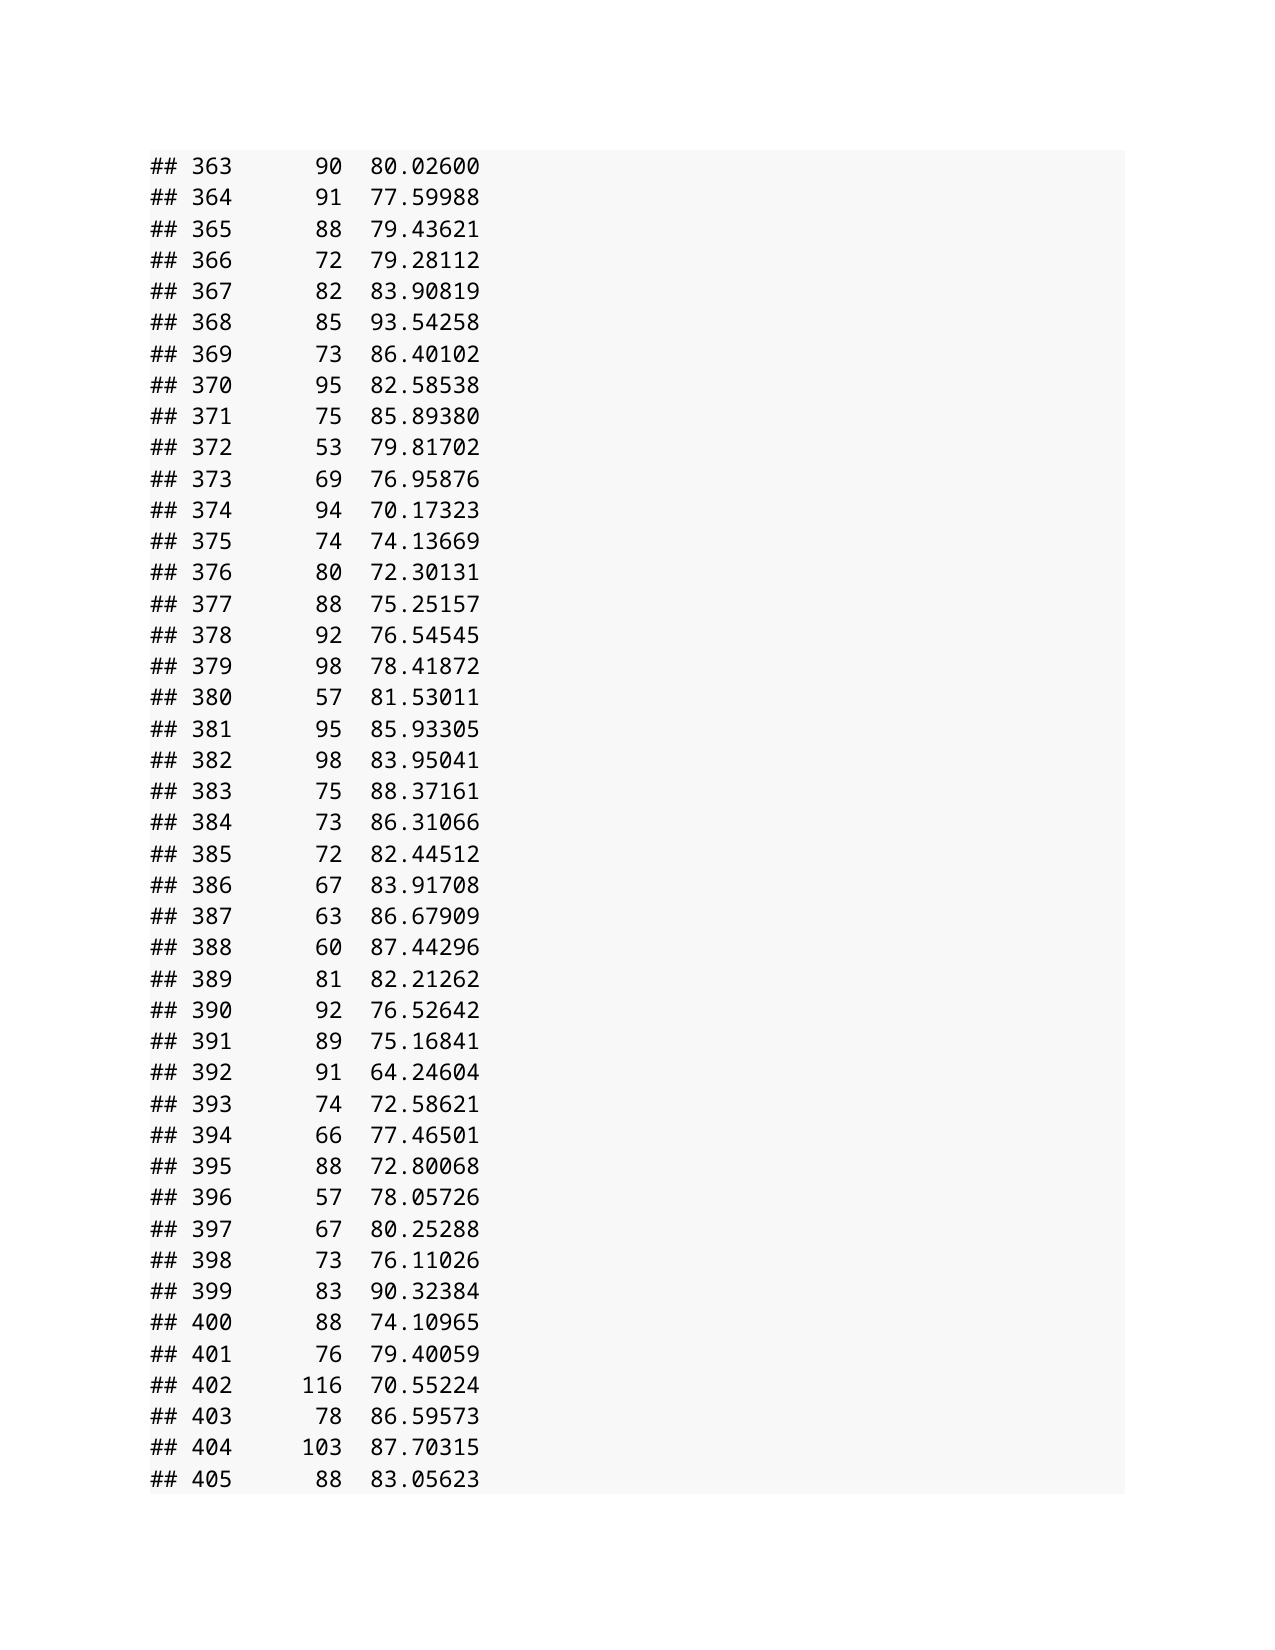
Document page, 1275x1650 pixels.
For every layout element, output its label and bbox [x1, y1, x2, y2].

text [150, 150, 1125, 1494]
